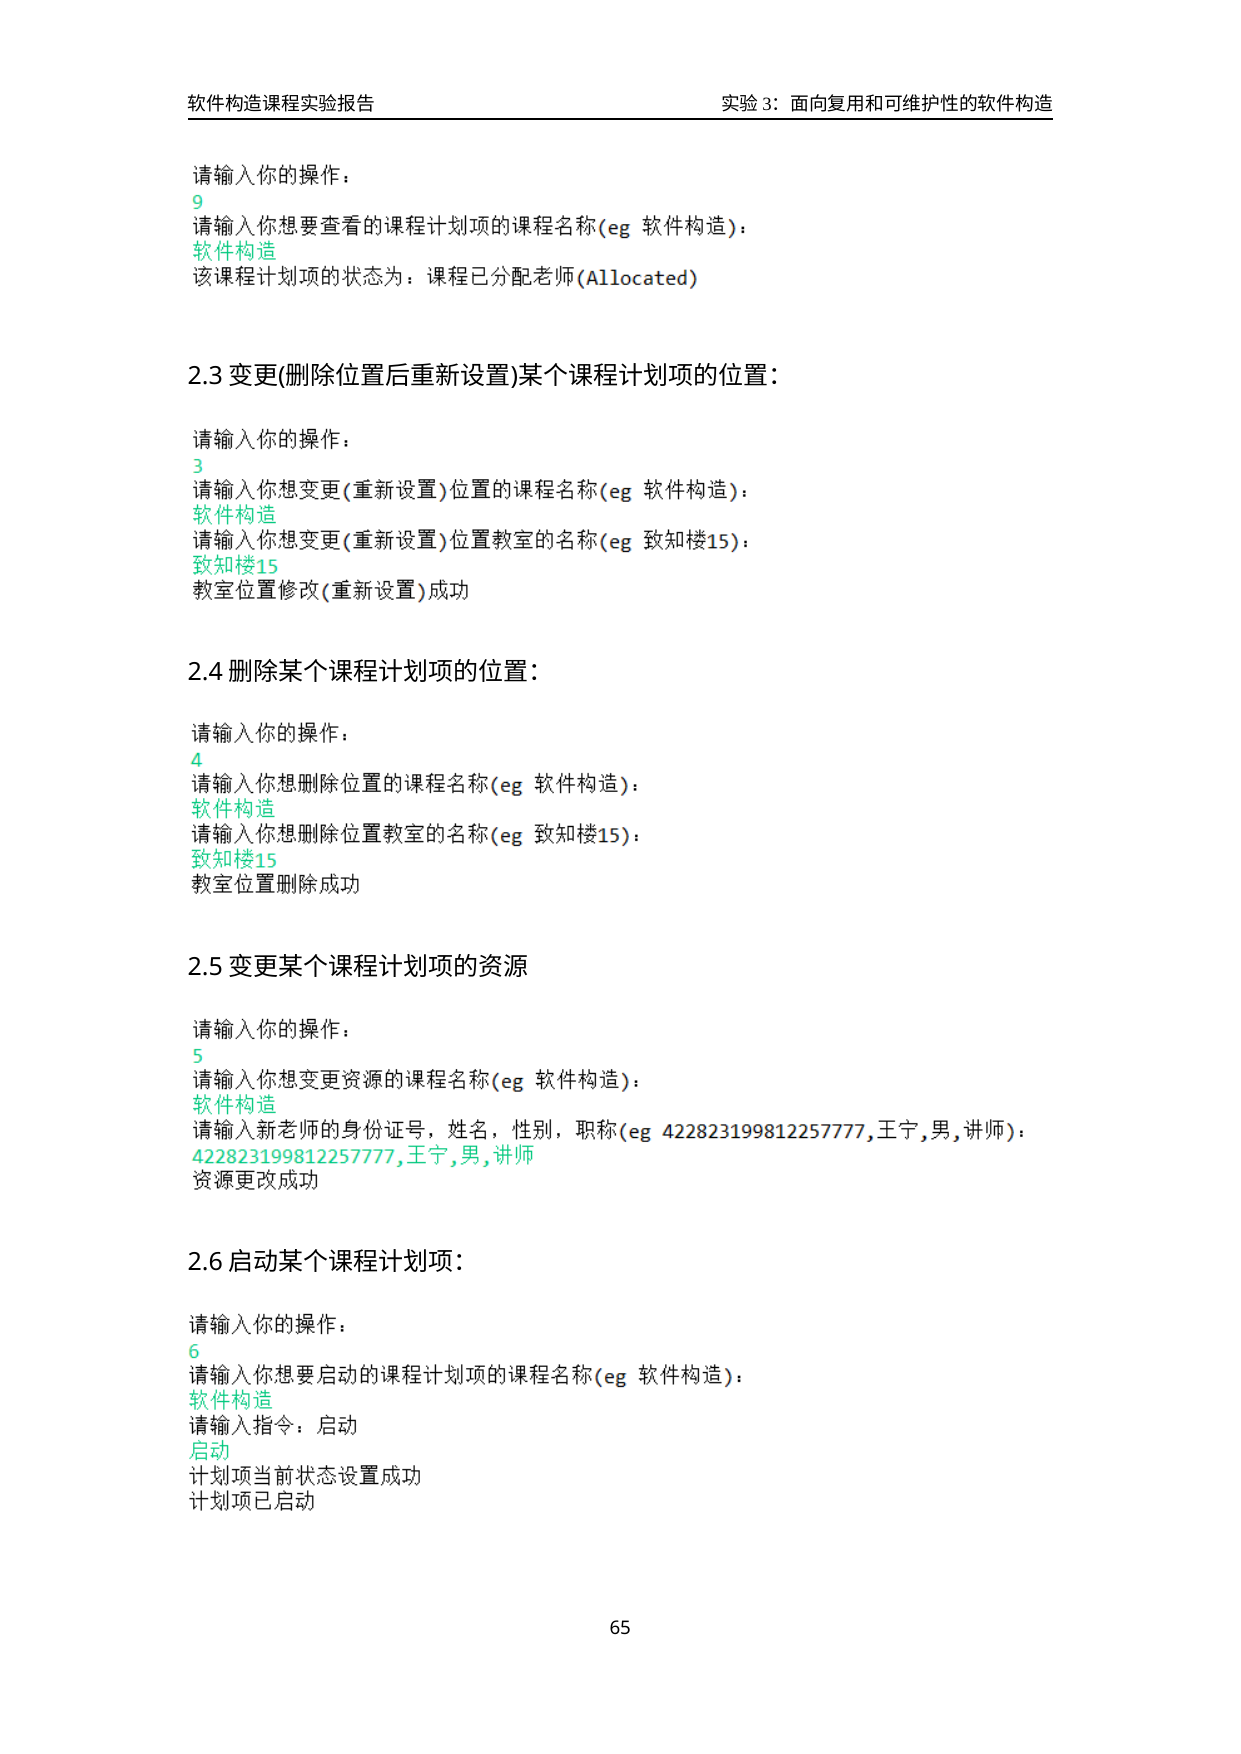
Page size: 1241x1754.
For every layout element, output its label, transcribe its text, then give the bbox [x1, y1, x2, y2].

text 2.4删除某个课程计划项的位置： [187, 637, 1053, 702]
picture [187, 1310, 758, 1512]
text 2.5变更某个课程计划项的资源 [187, 932, 1053, 997]
text 2.3变更(删除位置后重新设置)某个课程计划项的位置： [187, 341, 1053, 406]
text 2.6启动某个课程计划项： [187, 1227, 1053, 1292]
picture [187, 424, 787, 610]
picture [187, 719, 664, 899]
picture [187, 1014, 1039, 1196]
picture [187, 162, 763, 304]
